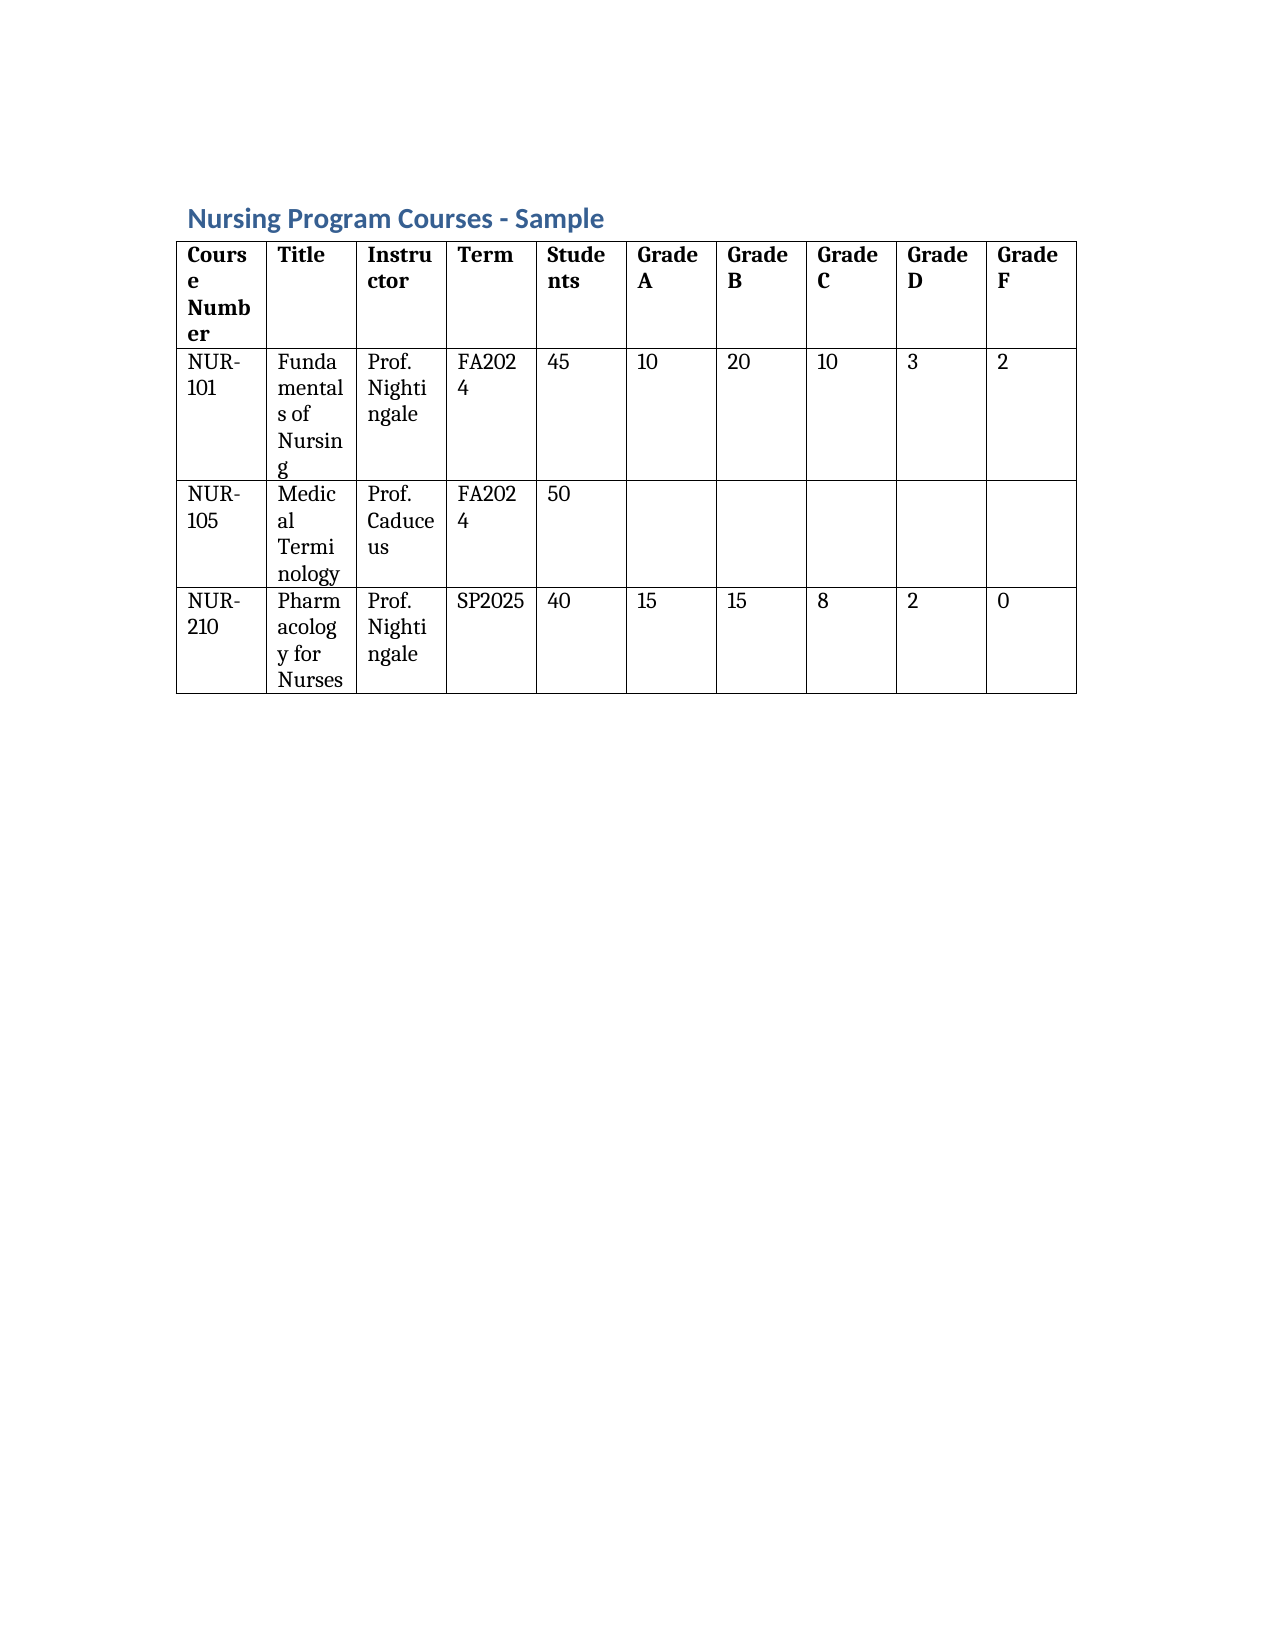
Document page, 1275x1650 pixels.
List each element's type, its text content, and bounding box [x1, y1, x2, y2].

table_cell NUR-105 [177, 481, 266, 587]
table_cell NUR-101 [177, 349, 266, 480]
table_header Title [267, 242, 356, 347]
table_cell 0 [987, 588, 1076, 693]
table_cell [897, 481, 986, 587]
subtitle Nursing Program Courses - Sample [187, 200, 1087, 236]
table_cell 40 [537, 588, 626, 693]
table_header Grade C [807, 242, 896, 347]
table_cell 50 [537, 481, 626, 587]
table_cell FA2024 [447, 349, 536, 480]
table_cell Prof. Nightingale [357, 588, 446, 693]
table_cell FA2024 [447, 481, 536, 587]
table_cell 10 [627, 349, 716, 480]
table_header Grade B [717, 242, 806, 347]
table_cell 45 [537, 349, 626, 480]
table_header Grade D [897, 242, 986, 347]
table_header Grade A [627, 242, 716, 347]
table_cell 2 [987, 349, 1076, 480]
table_cell NUR-210 [177, 588, 266, 693]
table_cell [717, 481, 806, 587]
table_header Students [537, 242, 626, 347]
table_header Course Number [177, 242, 266, 347]
table_cell 15 [717, 588, 806, 693]
table_header Instructor [357, 242, 446, 347]
table_cell Prof. Caduceus [357, 481, 446, 587]
table_cell Prof. Nightingale [357, 349, 446, 480]
table_cell Pharmacology for Nurses [267, 588, 356, 693]
table_header Term [447, 242, 536, 347]
table_cell 10 [807, 349, 896, 480]
table_cell Fundamentals of Nursing [267, 349, 356, 480]
table_cell 3 [897, 349, 986, 480]
table_cell 15 [627, 588, 716, 693]
table_cell 20 [717, 349, 806, 480]
table_cell 2 [897, 588, 986, 693]
table_cell [627, 481, 716, 587]
table_cell Medical Terminology [267, 481, 356, 587]
table_header Grade F [987, 242, 1076, 347]
table_cell 8 [807, 588, 896, 693]
table_cell [807, 481, 896, 587]
table_cell SP2025 [447, 588, 536, 693]
table_cell [987, 481, 1076, 587]
